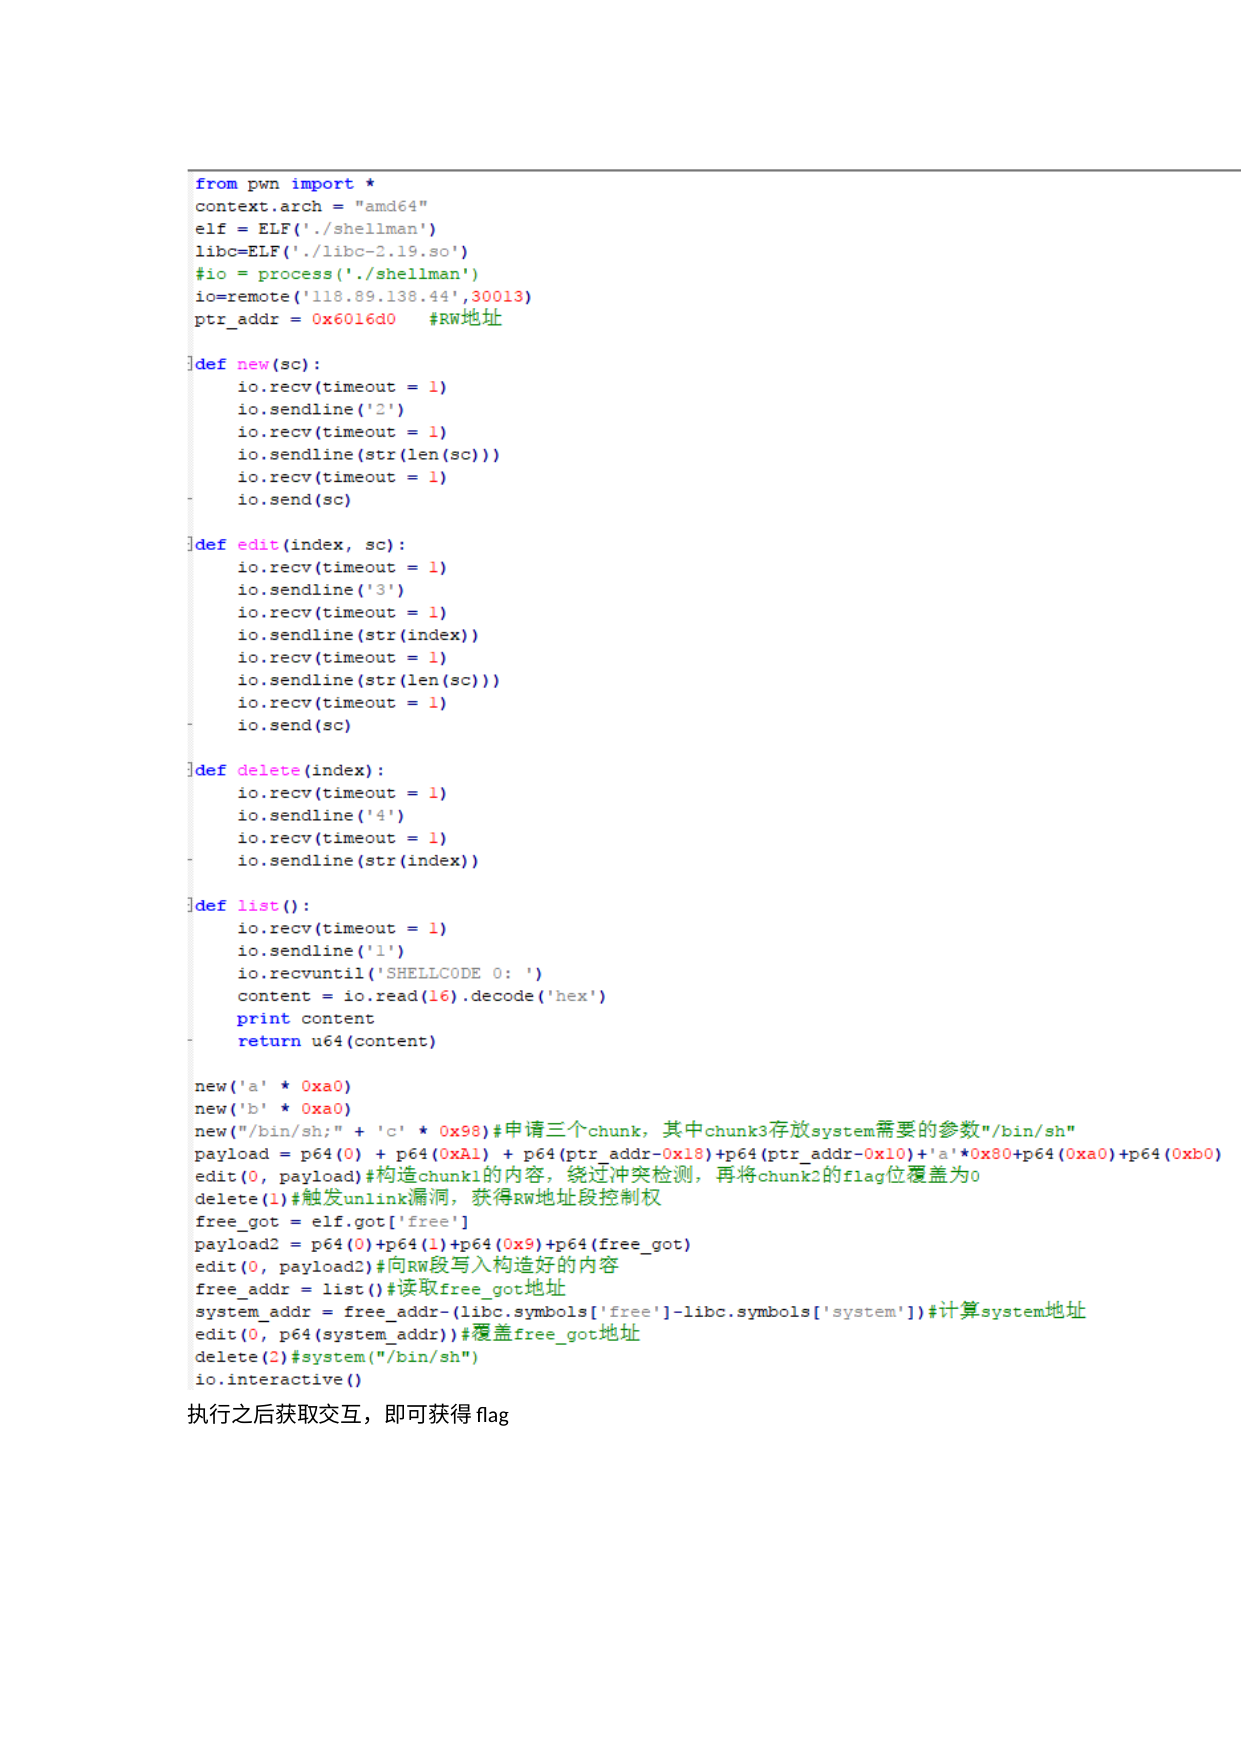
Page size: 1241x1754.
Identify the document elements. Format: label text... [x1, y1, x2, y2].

picture [187, 169, 1241, 1390]
text 执行之后获取交互，即可获得flag [187, 1397, 1053, 1429]
